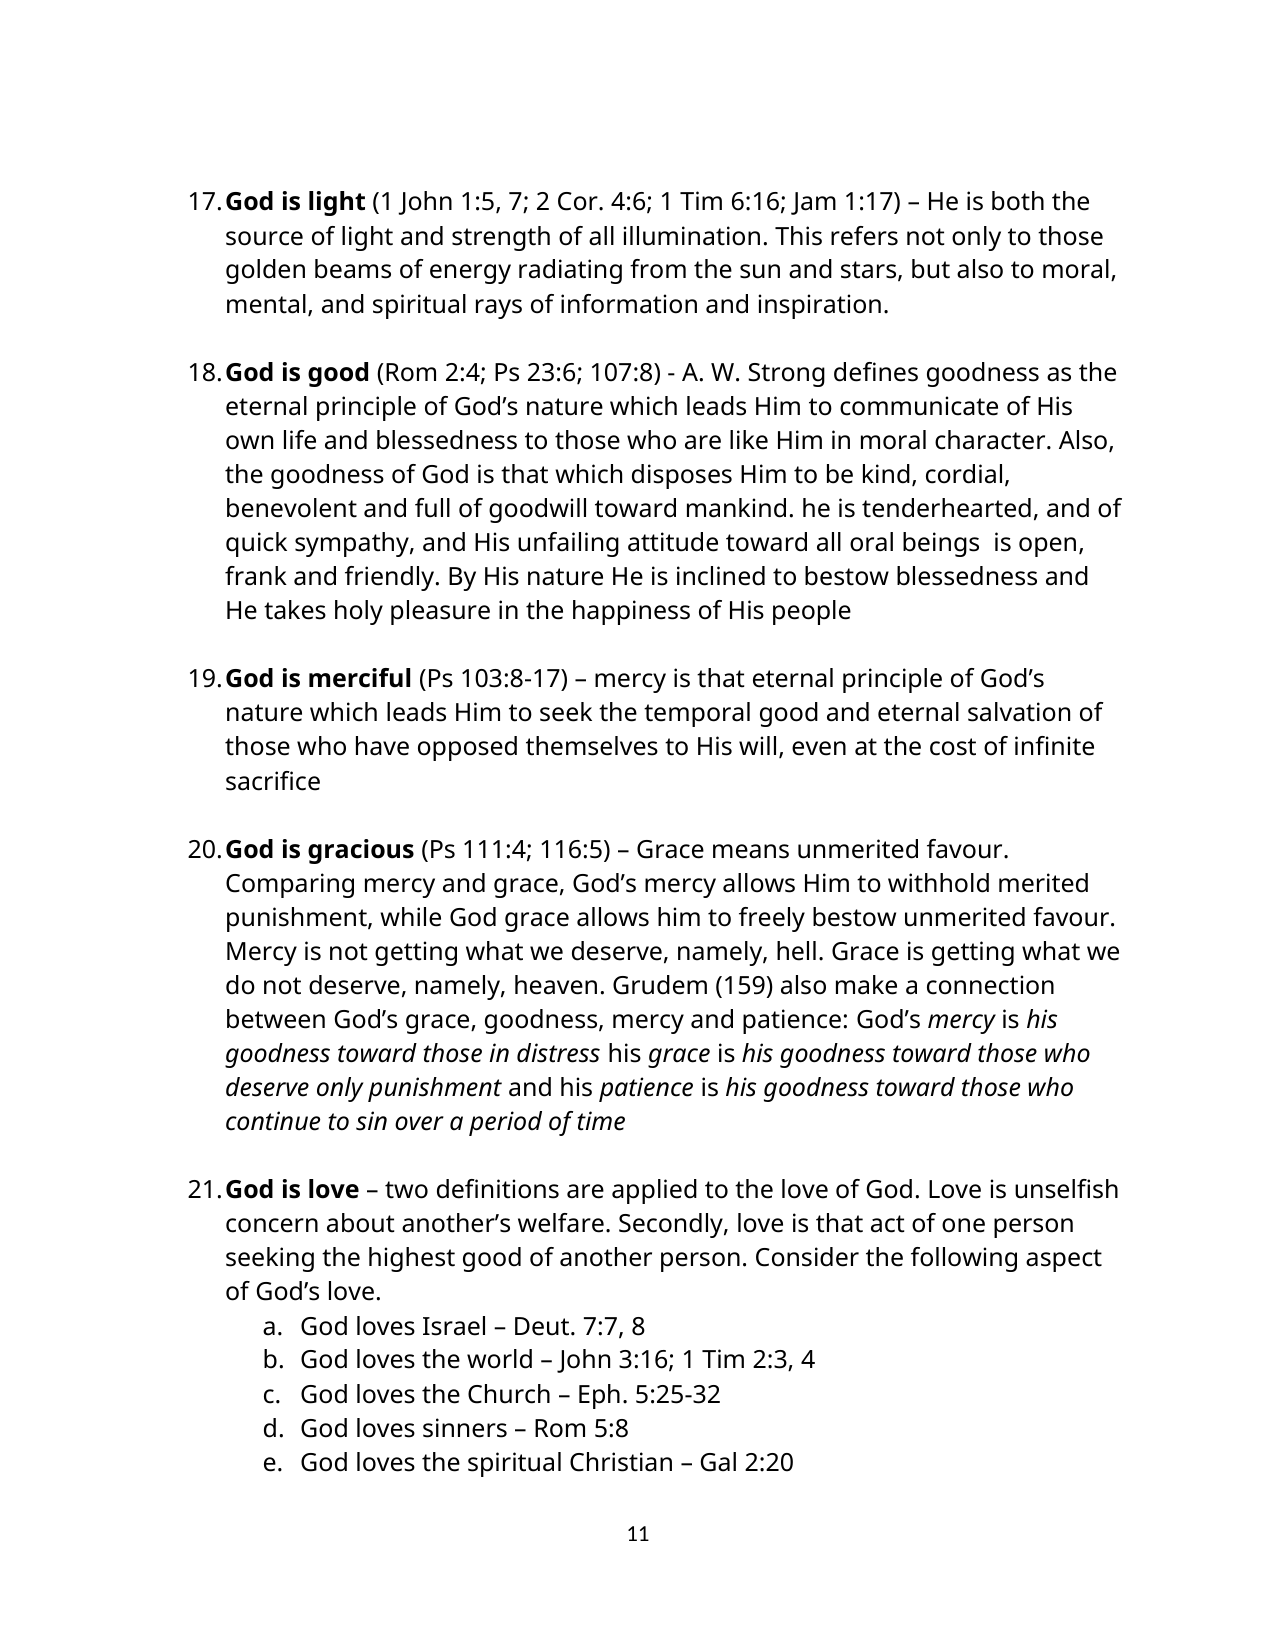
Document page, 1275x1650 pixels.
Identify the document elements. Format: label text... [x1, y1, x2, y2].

list God loves the spiritual Christian – Gal 2:20 [262, 1444, 1125, 1478]
list God is love – two definitions are applied to the love of God. Love is unselfish concern about another’s welfare. Secondly, love is that act of one person seeking the highest good of another person. Consider the following aspect of God’s love. [187, 1172, 1125, 1308]
list God loves Israel – Deut. 7:7, 8 [262, 1308, 1125, 1342]
list God loves sinners – Rom 5:8 [262, 1410, 1125, 1444]
list God is merciful (Ps 103:8-17) – mercy is that eternal principle of God’s nature which leads Him to seek the temporal good and eternal salvation of those who have opposed themselves to His will, even at the cost of infinite sacrifice [187, 661, 1125, 797]
list God is gracious (Ps 111:4; 116:5) – Grace means unmerited favour. Comparing mercy and grace, God’s mercy allows Him to withhold merited punishment, while God grace allows him to freely bestow unmerited favour. Mercy is not getting what we deserve, namely, hell. Grace is getting what we do not deserve, namely, heaven. Grudem (159) also make a connection between God’s grace, goodness, mercy and patience: God’s mercy is his goodness toward those in distress his grace is his goodness toward those who deserve only punishment and his patience is his goodness toward those who continue to sin over a period of time [187, 831, 1125, 1138]
list God is good (Rom 2:4; Ps 23:6; 107:8) - A. W. Strong defines goodness as the eternal principle of God’s nature which leads Him to communicate of His own life and blessedness to those who are like Him in moral character. Also, the goodness of God is that which disposes Him to be kind, cordial, benevolent and full of goodwill toward mankind. he is tenderhearted, and of quick sympathy, and His unfailing attitude toward all oral beings is open, frank and friendly. By His nature He is inclined to bestow blessedness and He takes holy pleasure in the happiness of His people [187, 354, 1125, 627]
list God loves the Church – Eph. 5:25-32 [262, 1376, 1125, 1410]
list God loves the world – John 3:16; 1 Tim 2:3, 4 [262, 1342, 1125, 1376]
list God is light (1 John 1:5, 7; 2 Cor. 4:6; 1 Tim 6:16; Jam 1:17) – He is both the source of light and strength of all illumination. This refers not only to those golden beams of energy radiating from the sun and stars, but also to moral, mental, and spiritual rays of information and inspiration. [187, 184, 1125, 320]
